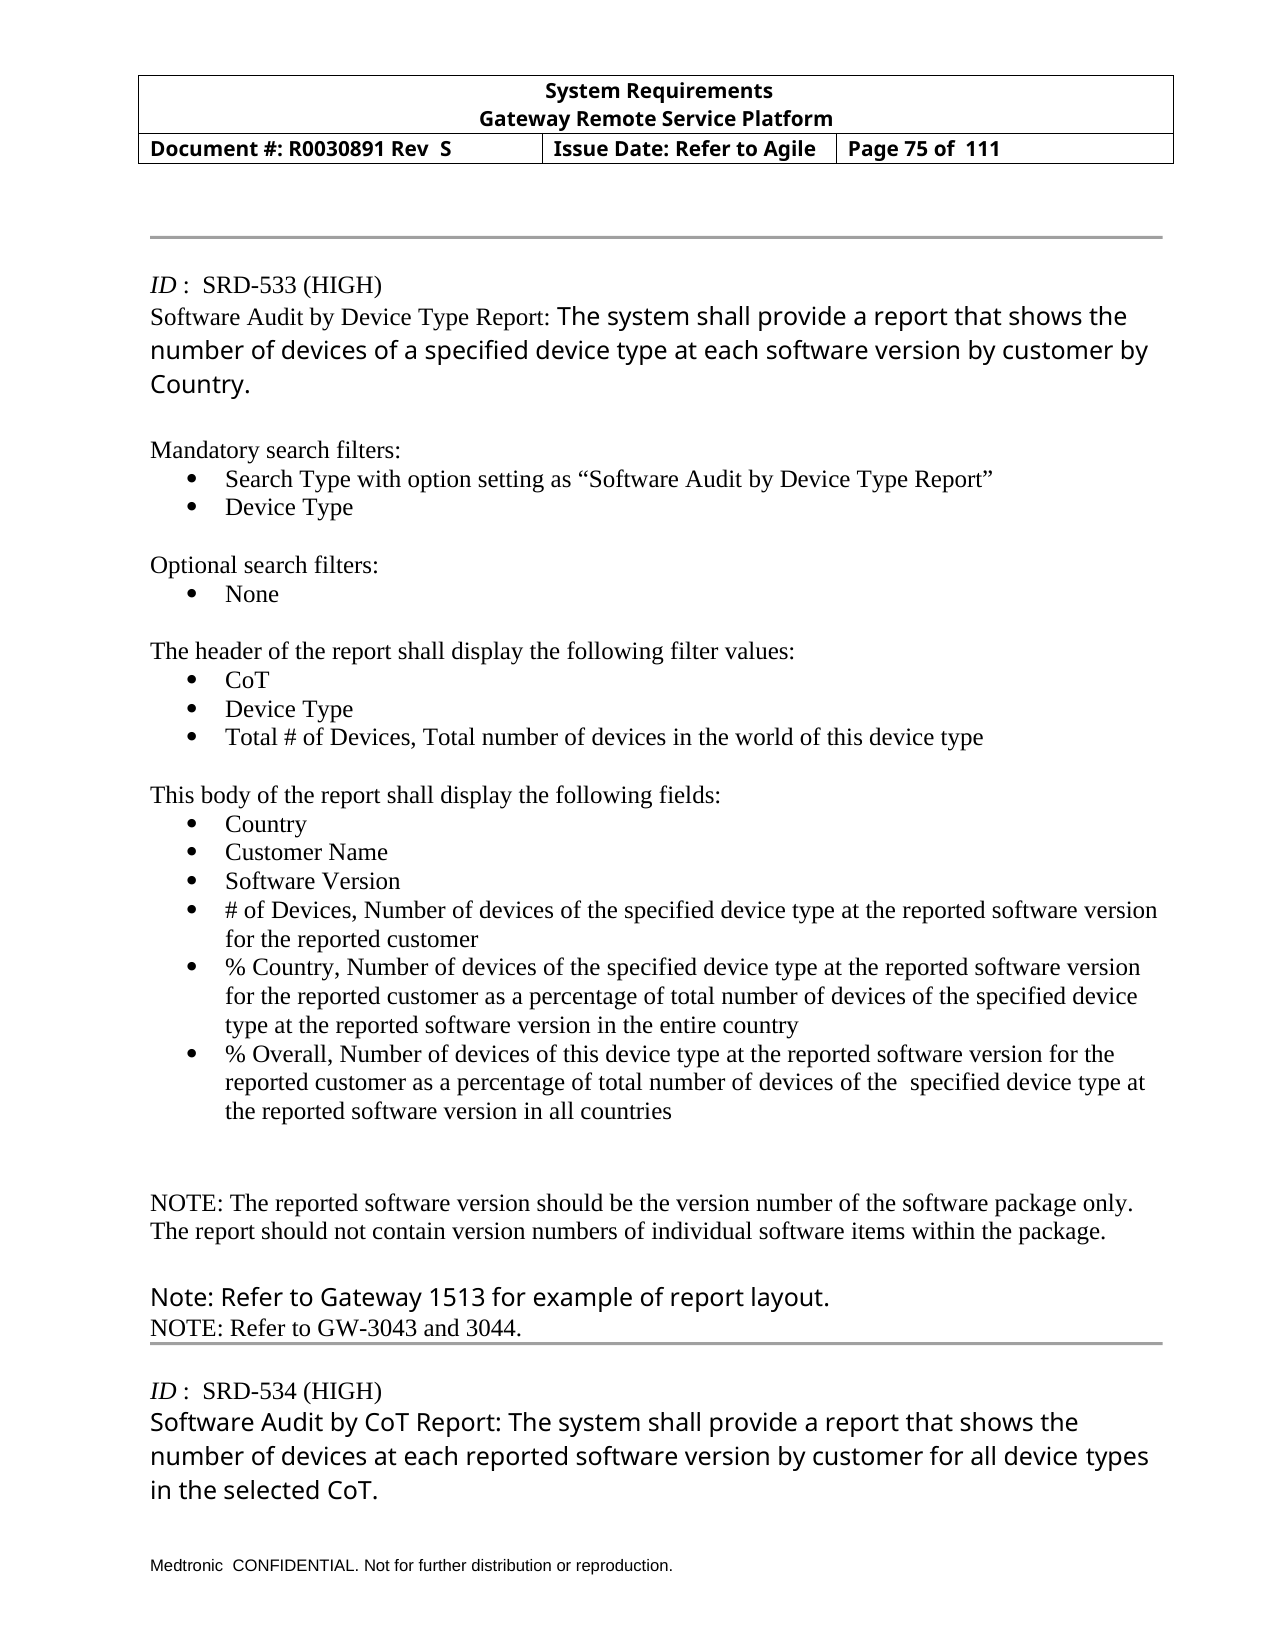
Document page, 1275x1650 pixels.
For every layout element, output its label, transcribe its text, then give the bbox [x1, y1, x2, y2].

list % Country, Number of devices of the specified device type at the reported software version for the reported customer as a percentage of total number of devices of the specified device type at the reported software version in the entire country [187, 952, 1162, 1039]
list None [187, 579, 1162, 607]
list Total # of Devices, Total number of devices in the world of this device type [187, 722, 1162, 751]
text ID : SRD-533 (HIGH) [150, 270, 1162, 299]
list Country [187, 809, 1162, 837]
list CoT [187, 665, 1162, 694]
text NOTE: Refer to GW-3043 and 3044. [150, 1313, 1162, 1342]
list # of Devices, Number of devices of the specified device type at the reported software version for the reported customer [187, 895, 1162, 952]
list Search Type with option setting as “Software Audit by Device Type Report” [187, 464, 1162, 492]
list % Overall, Number of devices of this device type at the reported software version for the reported customer as a percentage of total number of devices of the specified device type at the reported software version in all countries [187, 1039, 1162, 1125]
list Device Type [187, 694, 1162, 722]
text ID : SRD-534 (HIGH) [150, 1376, 1162, 1405]
text Mandatory search filters: [150, 435, 1162, 464]
list Customer Name [187, 837, 1162, 866]
text This body of the report shall display the following fields: [150, 780, 1162, 809]
text The header of the report shall display the following filter values: [150, 636, 1162, 665]
list Device Type [187, 492, 1162, 521]
text Software Audit by CoT Report: The system shall provide a report that shows the number of devices at each reported software version by customer for all device types in the selected CoT. [150, 1405, 1162, 1541]
text Note: Refer to Gateway 1513 for example of report layout. [150, 1245, 1162, 1313]
text Software Audit by Device Type Report: The system shall provide a report that shows the number of devices of a specified device type at each software version by customer by Country. [150, 299, 1162, 435]
list Software Version [187, 866, 1162, 895]
text NOTE: The reported software version should be the version number of the software package only. The report should not contain version numbers of individual software items within the package. [150, 1188, 1162, 1245]
text Optional search filters: [150, 550, 1162, 579]
